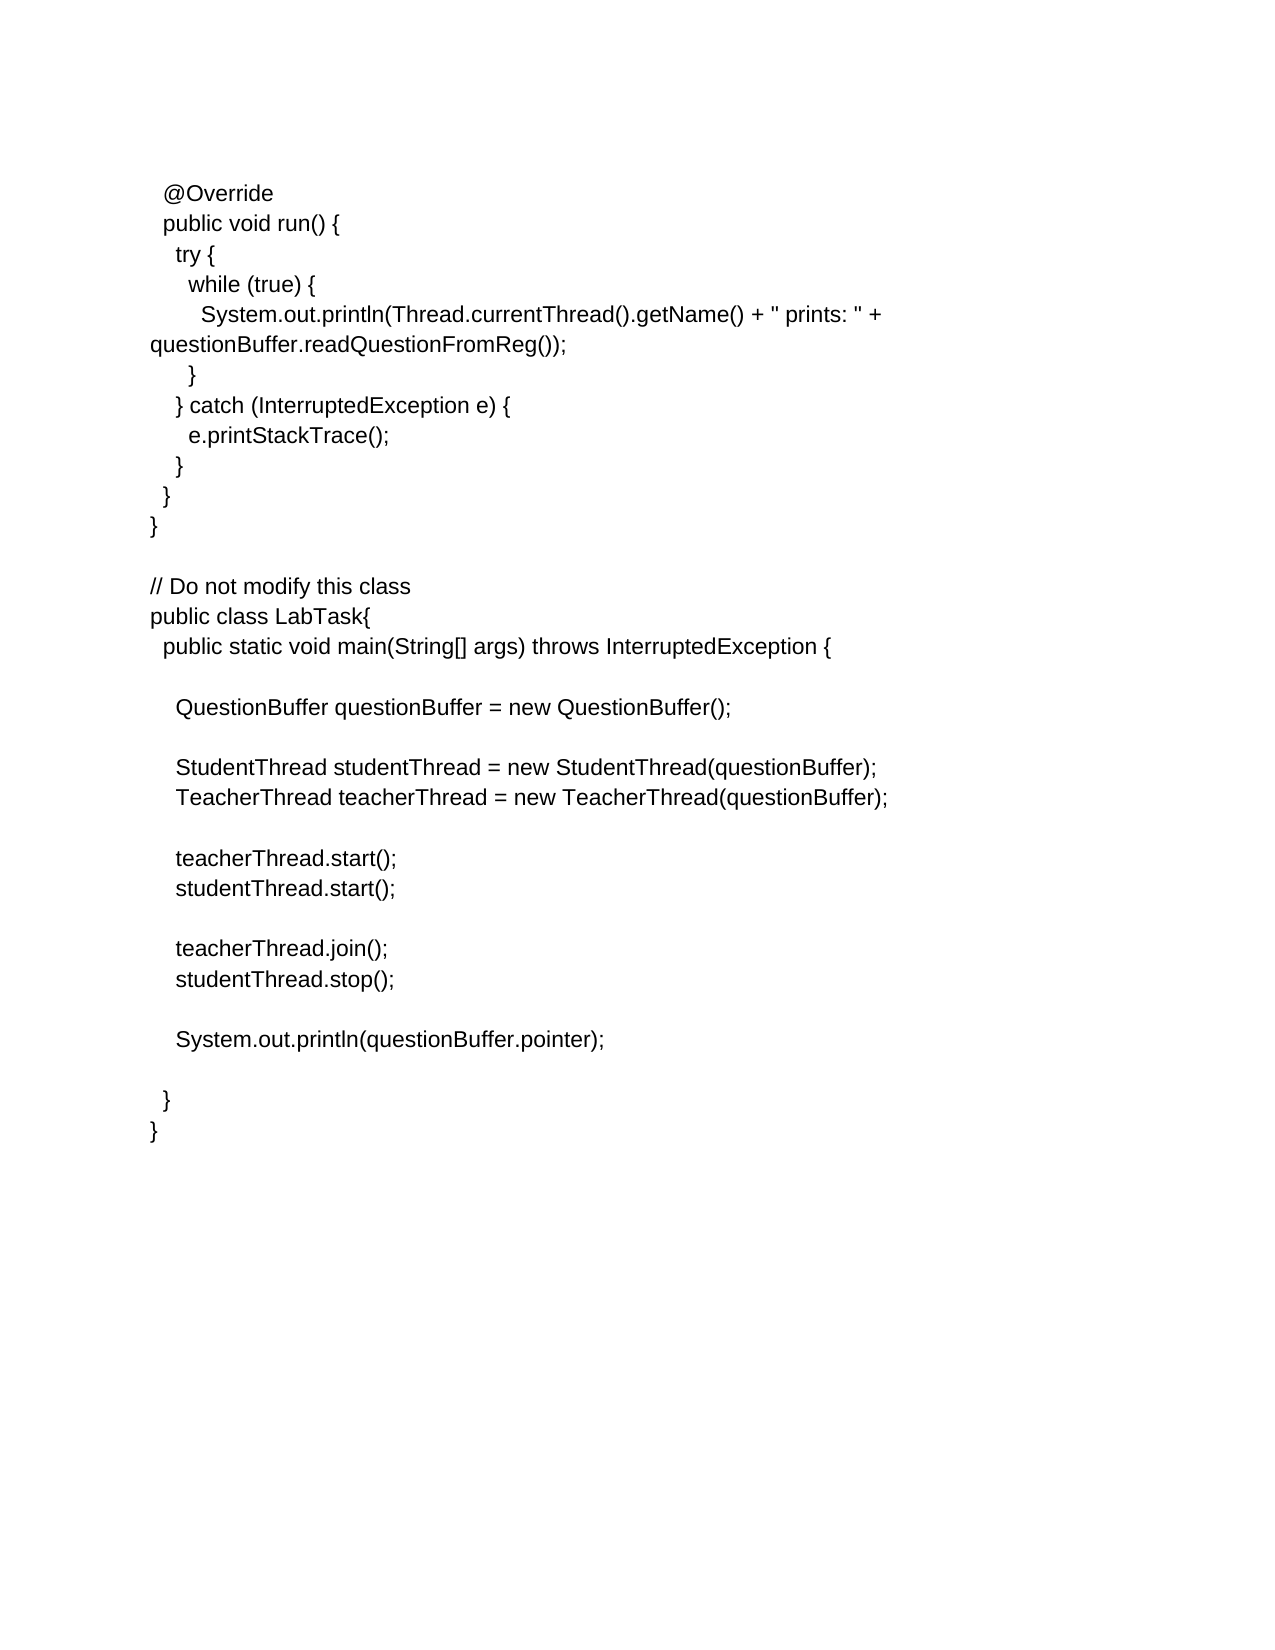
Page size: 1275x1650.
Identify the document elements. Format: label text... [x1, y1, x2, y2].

text System.out.println(questionBuffer.pointer); [150, 1026, 1125, 1052]
text public class LabTask{ [150, 603, 1125, 629]
text studentThread.stop(); [150, 966, 1125, 992]
text teacherThread.start(); [150, 845, 1125, 871]
text e.printStackTrace(); [150, 422, 1125, 448]
text System.out.println(Thread.currentThread().getName() + " prints: " + questionBuffer.readQuestionFromReg()); [150, 301, 1125, 358]
text studentThread.start(); [150, 875, 1125, 901]
text StudentThread studentThread = new StudentThread(questionBuffer); [150, 754, 1125, 781]
text } [150, 361, 1125, 388]
text try { [150, 241, 1125, 267]
text TeacherThread teacherThread = new TeacherThread(questionBuffer); [150, 784, 1125, 811]
text while (true) { [150, 271, 1125, 297]
text teacherThread.join(); [150, 935, 1125, 962]
text public void run() { [150, 210, 1125, 237]
text } [150, 1117, 1125, 1143]
text // Do not modify this class [150, 573, 1125, 599]
text } catch (InterruptedException e) { [150, 392, 1125, 418]
text } [150, 512, 1125, 539]
text } [150, 452, 1125, 478]
text QuestionBuffer questionBuffer = new QuestionBuffer(); [150, 694, 1125, 720]
text } [150, 482, 1125, 509]
text public static void main(String[] args) throws InterruptedException { [150, 633, 1125, 660]
text @Override [150, 180, 1125, 207]
text } [150, 1086, 1125, 1113]
